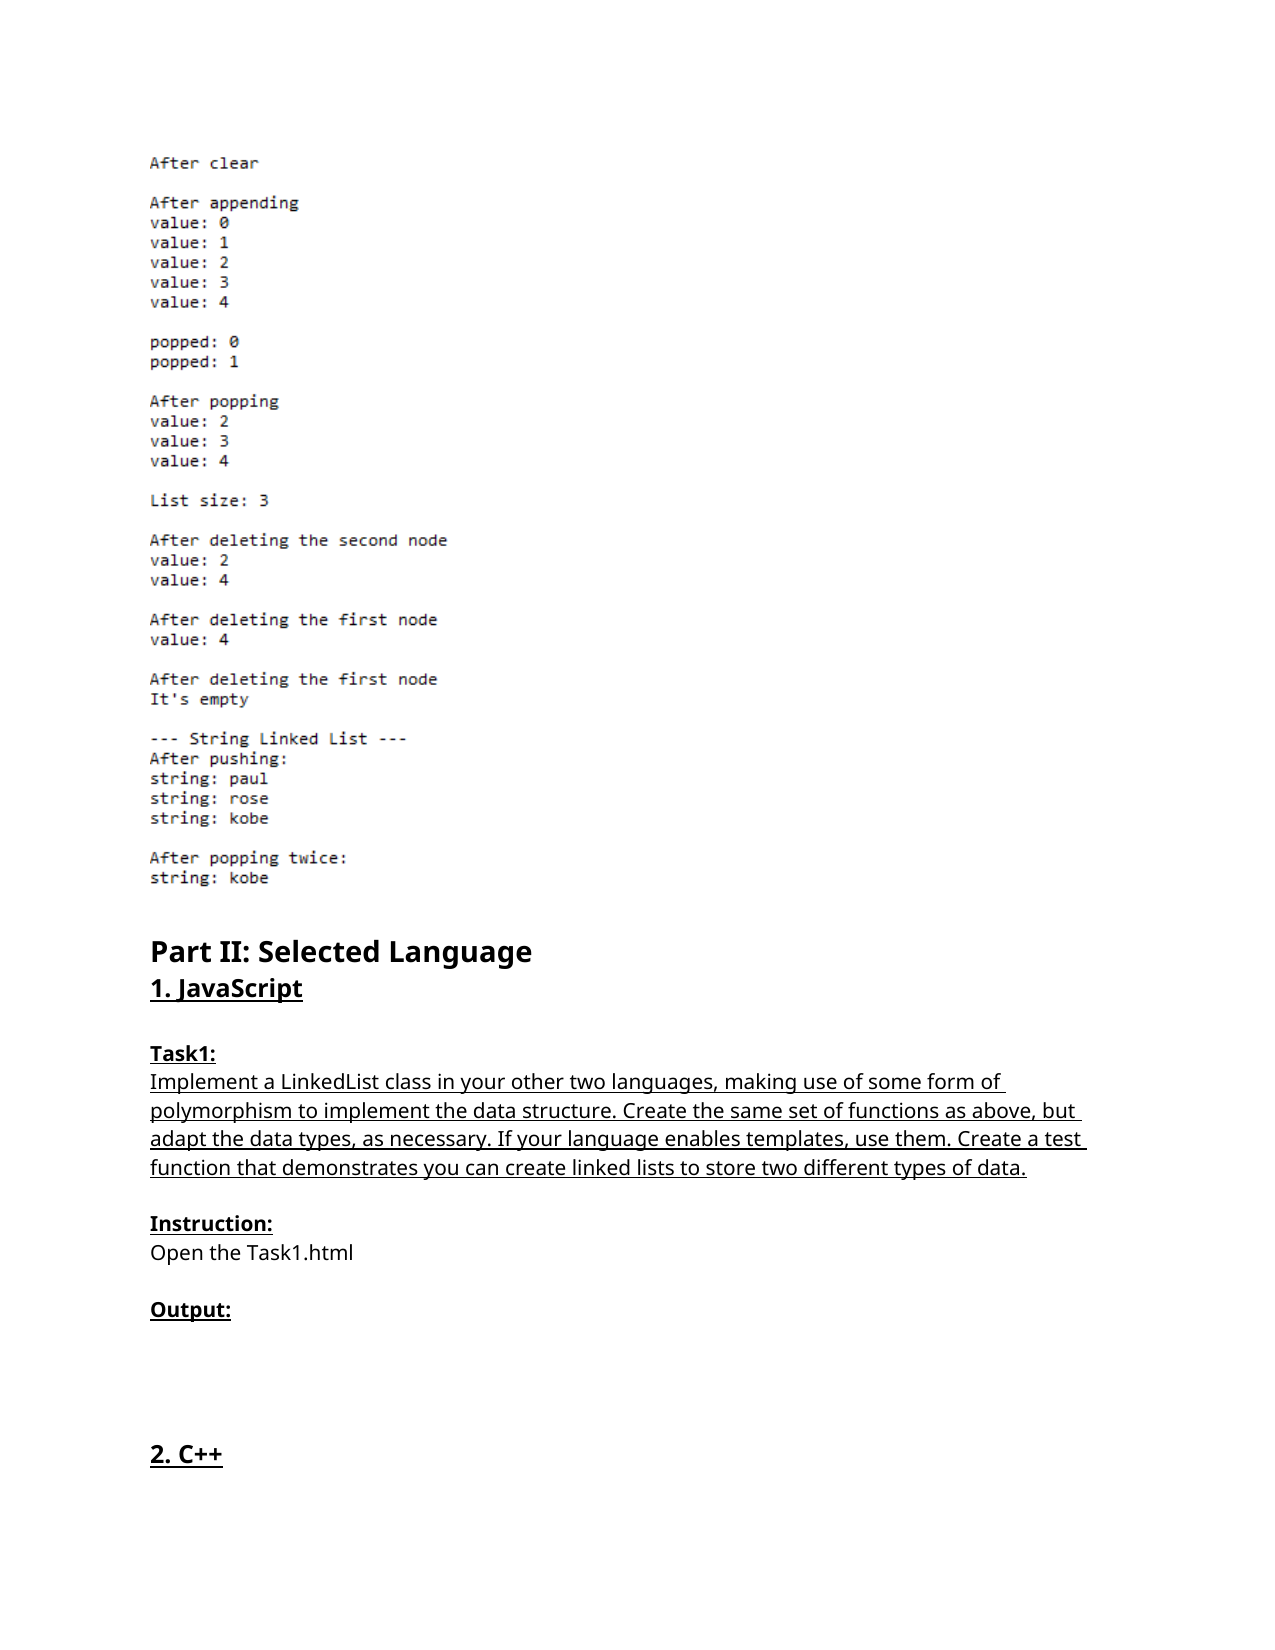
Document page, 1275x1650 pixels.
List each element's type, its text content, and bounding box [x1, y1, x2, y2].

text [150, 1067, 1125, 1181]
text Output: [150, 1295, 1125, 1323]
text 1. JavaScript [150, 971, 1125, 1005]
text 2. C++ [150, 1437, 1125, 1471]
text Part II: Selected Language [150, 931, 1125, 971]
text Instruction: [150, 1209, 1125, 1238]
picture [150, 150, 499, 892]
text Open the Task1.html [150, 1238, 1125, 1266]
text Task1: [150, 1039, 1125, 1067]
